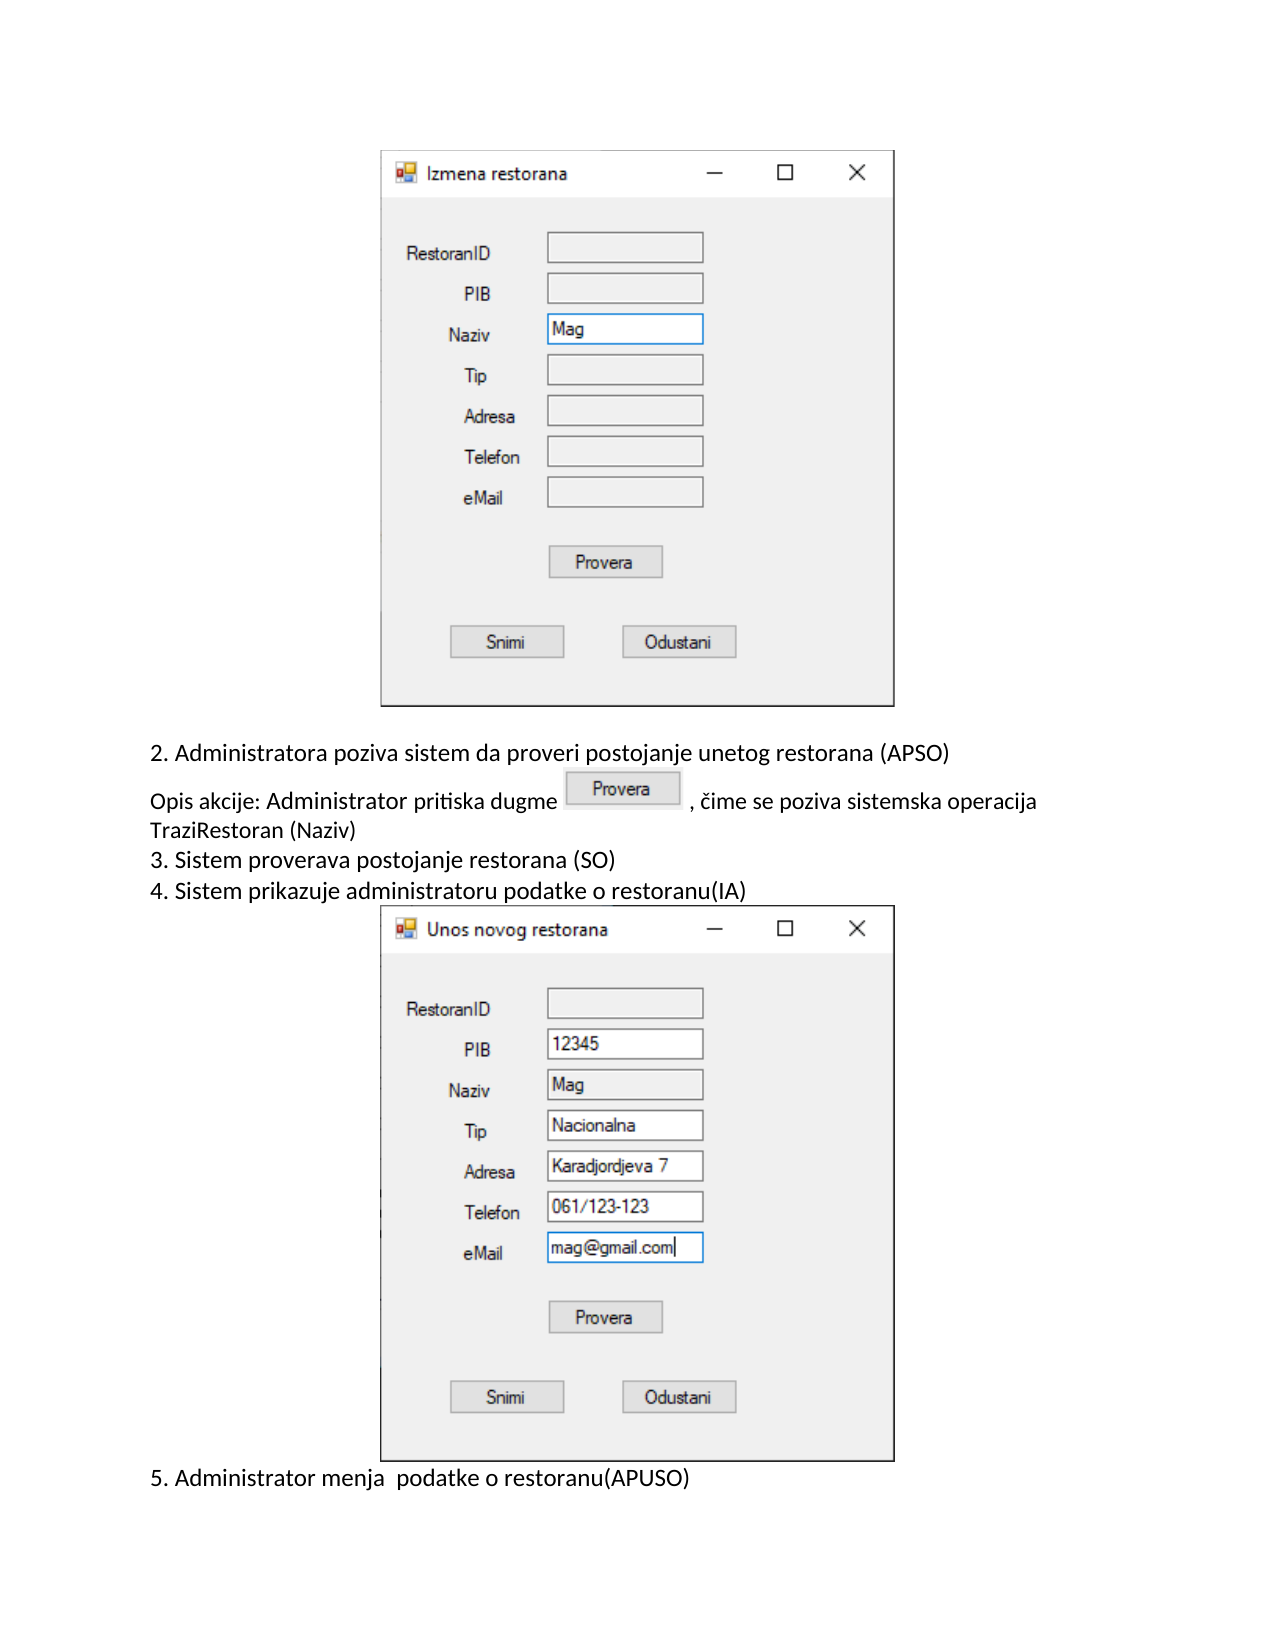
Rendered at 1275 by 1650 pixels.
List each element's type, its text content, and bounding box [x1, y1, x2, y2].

picture [380, 905, 895, 1462]
text 3. Sistem proverava postojanje restorana (SO) [150, 845, 1125, 875]
text Opis akcije: Administrator pritiska dugme , čime se poziva sistemska operacija TraziRestoran (Naziv) [150, 767, 1125, 845]
text 4. Sistem prikazuje administratoru podatke o restoranu(IA) [150, 875, 1125, 906]
picture [380, 150, 895, 707]
text 2. Administratora poziva sistem da proveri postojanje unetog restorana (APSO) [150, 737, 1125, 767]
text 5. Administrator menja podatke o restoranu(APUSO) [150, 1462, 1125, 1493]
picture [563, 767, 684, 810]
